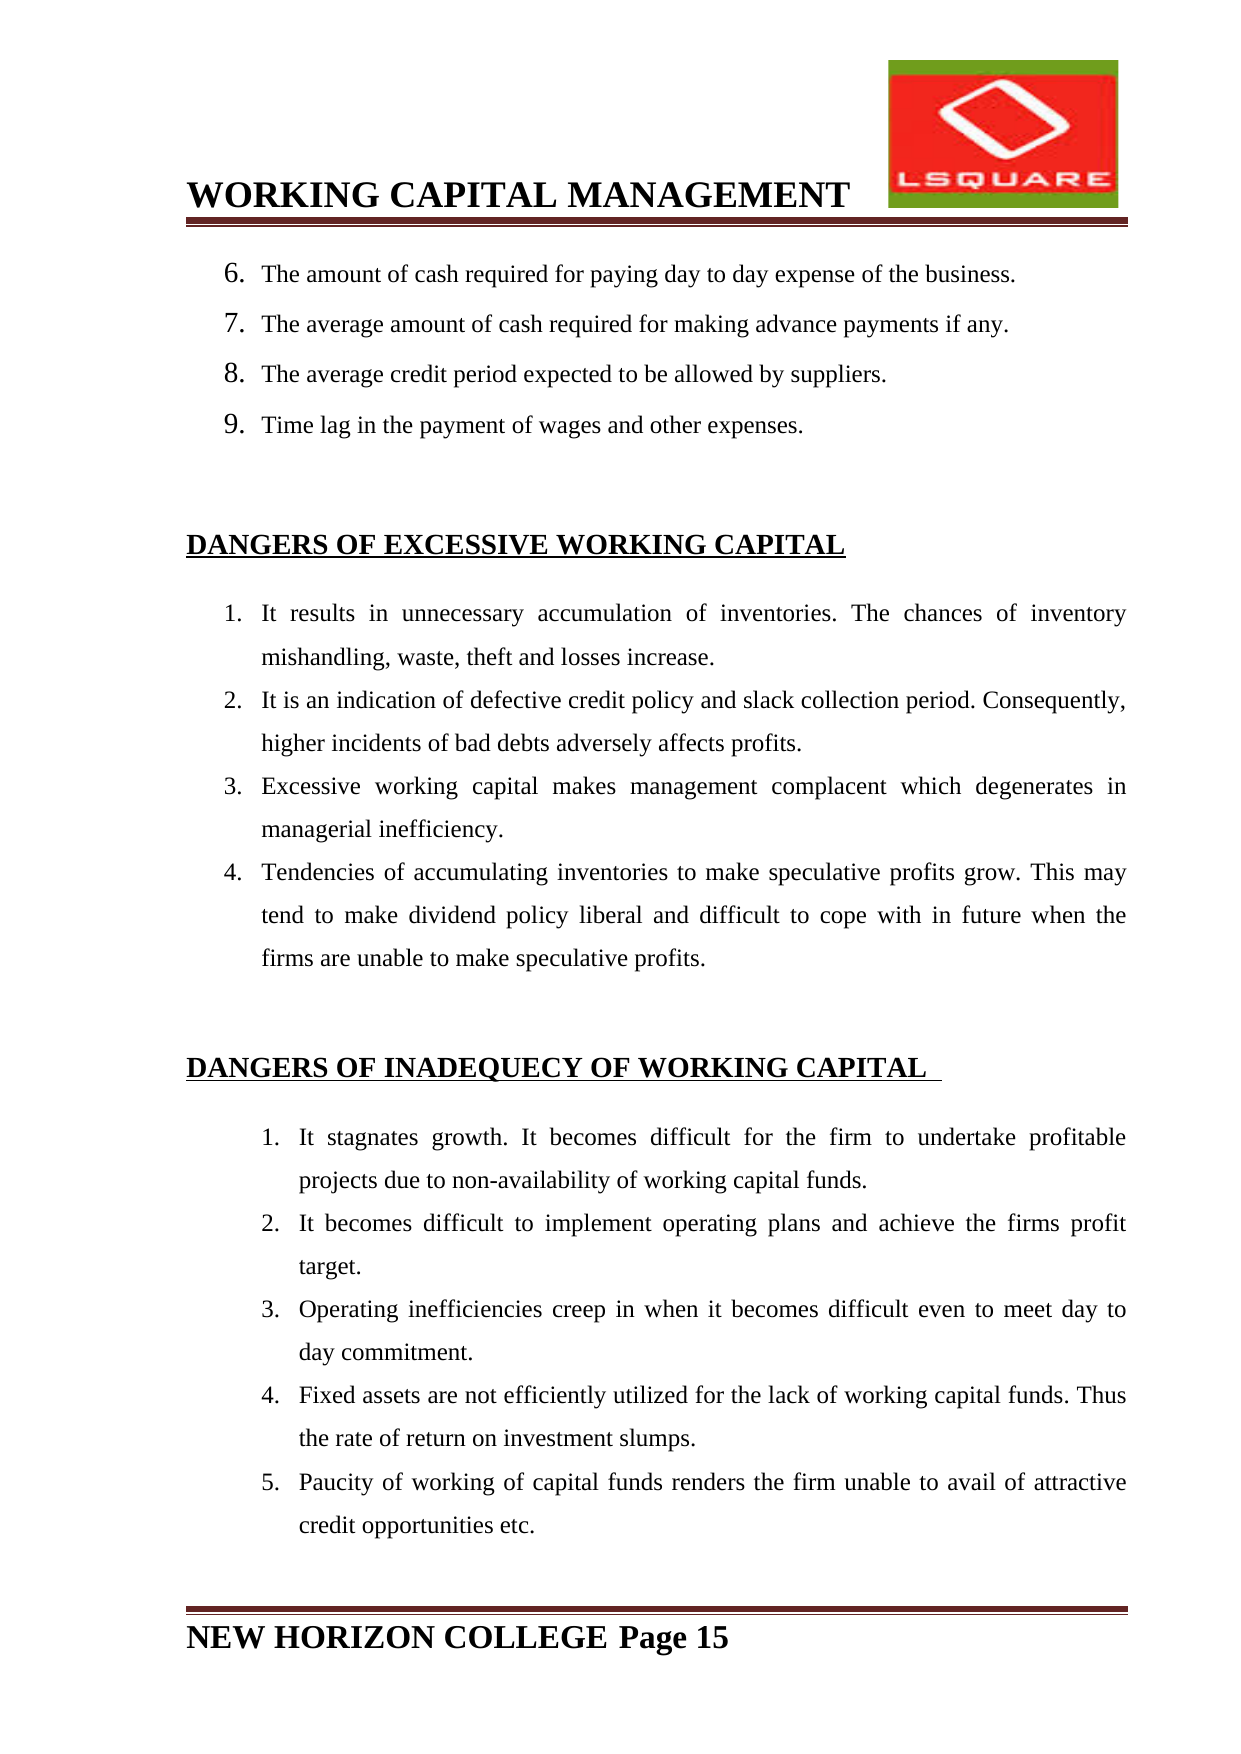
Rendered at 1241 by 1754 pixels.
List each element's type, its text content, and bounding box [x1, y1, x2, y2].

list Excessive working capital makes management complacent which degenerates in managerial inefficiency. [223, 771, 1128, 843]
list It stagnates growth. It becomes difficult for the firm to undertake profitable projects due to non-availability of working capital funds. [261, 1122, 1128, 1193]
list The average amount of cash required for making advance payments if any. [223, 305, 1128, 339]
list Time lag in the payment of wages and other expenses. [223, 406, 1128, 439]
list Operating inefficiencies creep in when it becomes difficult even to meet day to day commitment. [261, 1294, 1128, 1366]
list Tendencies of accumulating inventories to make speculative profits grow. This may tend to make dividend policy liberal and difficult to cope with in future when the firms are unable to make speculative profits. [223, 857, 1128, 972]
text DANGERS OF INADEQUECY OF WORKING CAPITAL [186, 1051, 1128, 1084]
list The amount of cash required for paying day to day expense of the business. [223, 255, 1128, 288]
list It becomes difficult to implement operating plans and achieve the firms profit target. [261, 1208, 1128, 1280]
list The average credit period expected to be allowed by suppliers. [223, 356, 1128, 389]
list Fixed assets are not efficiently utilized for the lack of working capital funds. Thus the rate of return on investment slumps. [261, 1380, 1128, 1452]
text DANGERS OF EXCESSIVE WORKING CAPITAL [186, 527, 1128, 561]
list It results in unnecessary accumulation of inventories. The chances of inventory mishandling, waste, theft and losses increase. [223, 598, 1128, 670]
picture [888, 60, 1119, 208]
list Paucity of working of capital funds renders the firm unable to avail of attractive credit opportunities etc. [261, 1467, 1128, 1538]
list It is an indication of defective credit policy and slack collection period. Consequently, higher incidents of bad debts adversely affects profits. [223, 685, 1128, 757]
